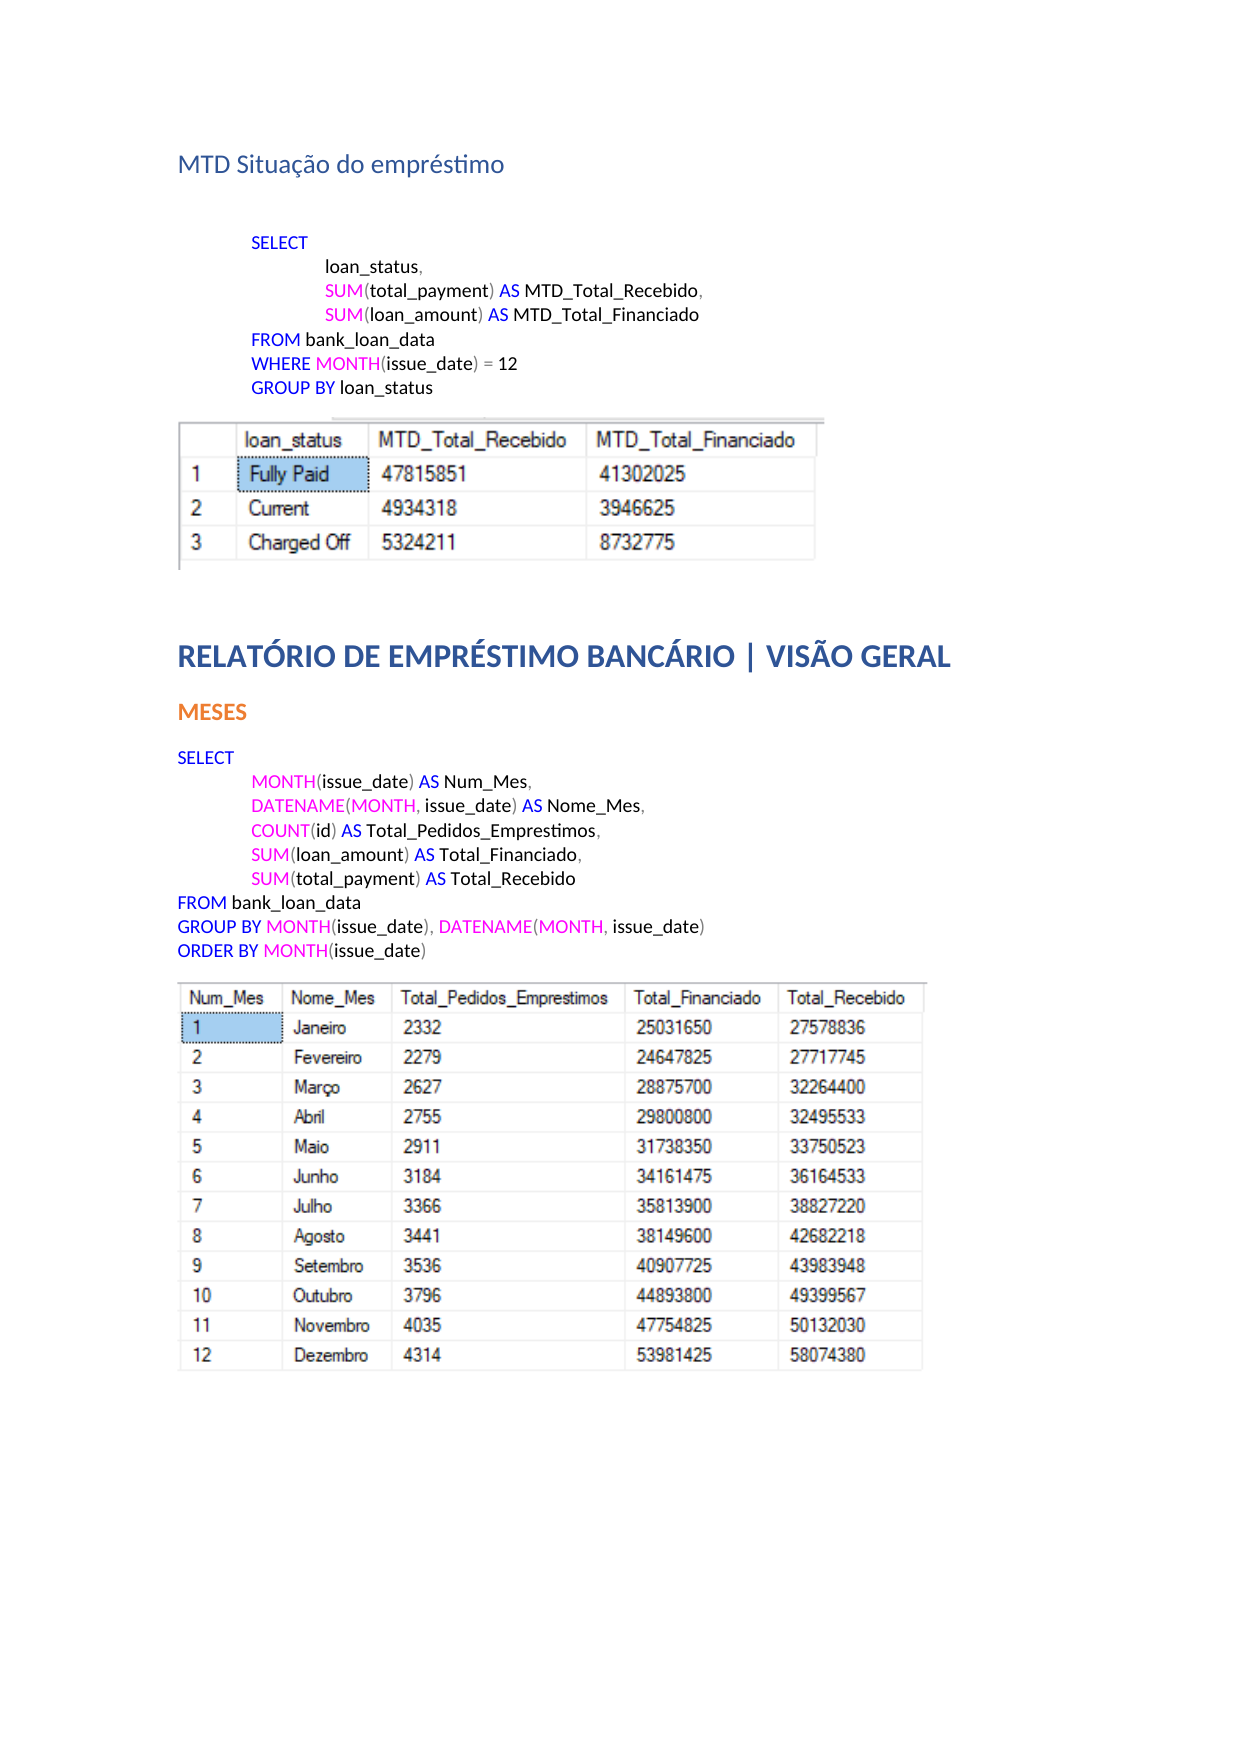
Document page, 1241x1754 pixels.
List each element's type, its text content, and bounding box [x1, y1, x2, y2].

text FROM bank_loan_data [177, 327, 1063, 351]
text ORDER BY MONTH(issue_date) [177, 939, 1063, 963]
text COUNT(id) AS Total_Pedidos_Emprestimos, [177, 818, 1063, 842]
picture [177, 417, 825, 570]
text GROUP BY MONTH(issue_date), DATENAME(MONTH, issue_date) [177, 914, 1063, 939]
text SUM(total_payment) AS MTD_Total_Recebido, [177, 278, 1063, 303]
text SUM(total_payment) AS Total_Recebido [177, 866, 1063, 890]
text SUM(loan_amount) AS MTD_Total_Financiado [177, 303, 1063, 327]
text SUM(loan_amount) AS Total_Financiado, [177, 842, 1063, 866]
text MONTH(issue_date) AS Num_Mes, [177, 769, 1063, 794]
text SELECT [177, 745, 1063, 769]
subtitle MTD Situação do empréstimo [177, 148, 1063, 181]
text DATENAME(MONTH, issue_date) AS Nome_Mes, [177, 794, 1063, 818]
text FROM bank_loan_data [177, 890, 1063, 914]
text GROUP BY loan_status [177, 375, 1063, 399]
picture [177, 981, 928, 1376]
text loan_status, [177, 254, 1063, 278]
text RELATÓRIO DE EMPRÉSTIMO BANCÁRIO | VISÃO GERAL [177, 635, 1063, 676]
text SELECT [177, 230, 1063, 254]
text WHERE MONTH(issue_date) = 12 [177, 351, 1063, 375]
text MESES [177, 696, 1063, 726]
